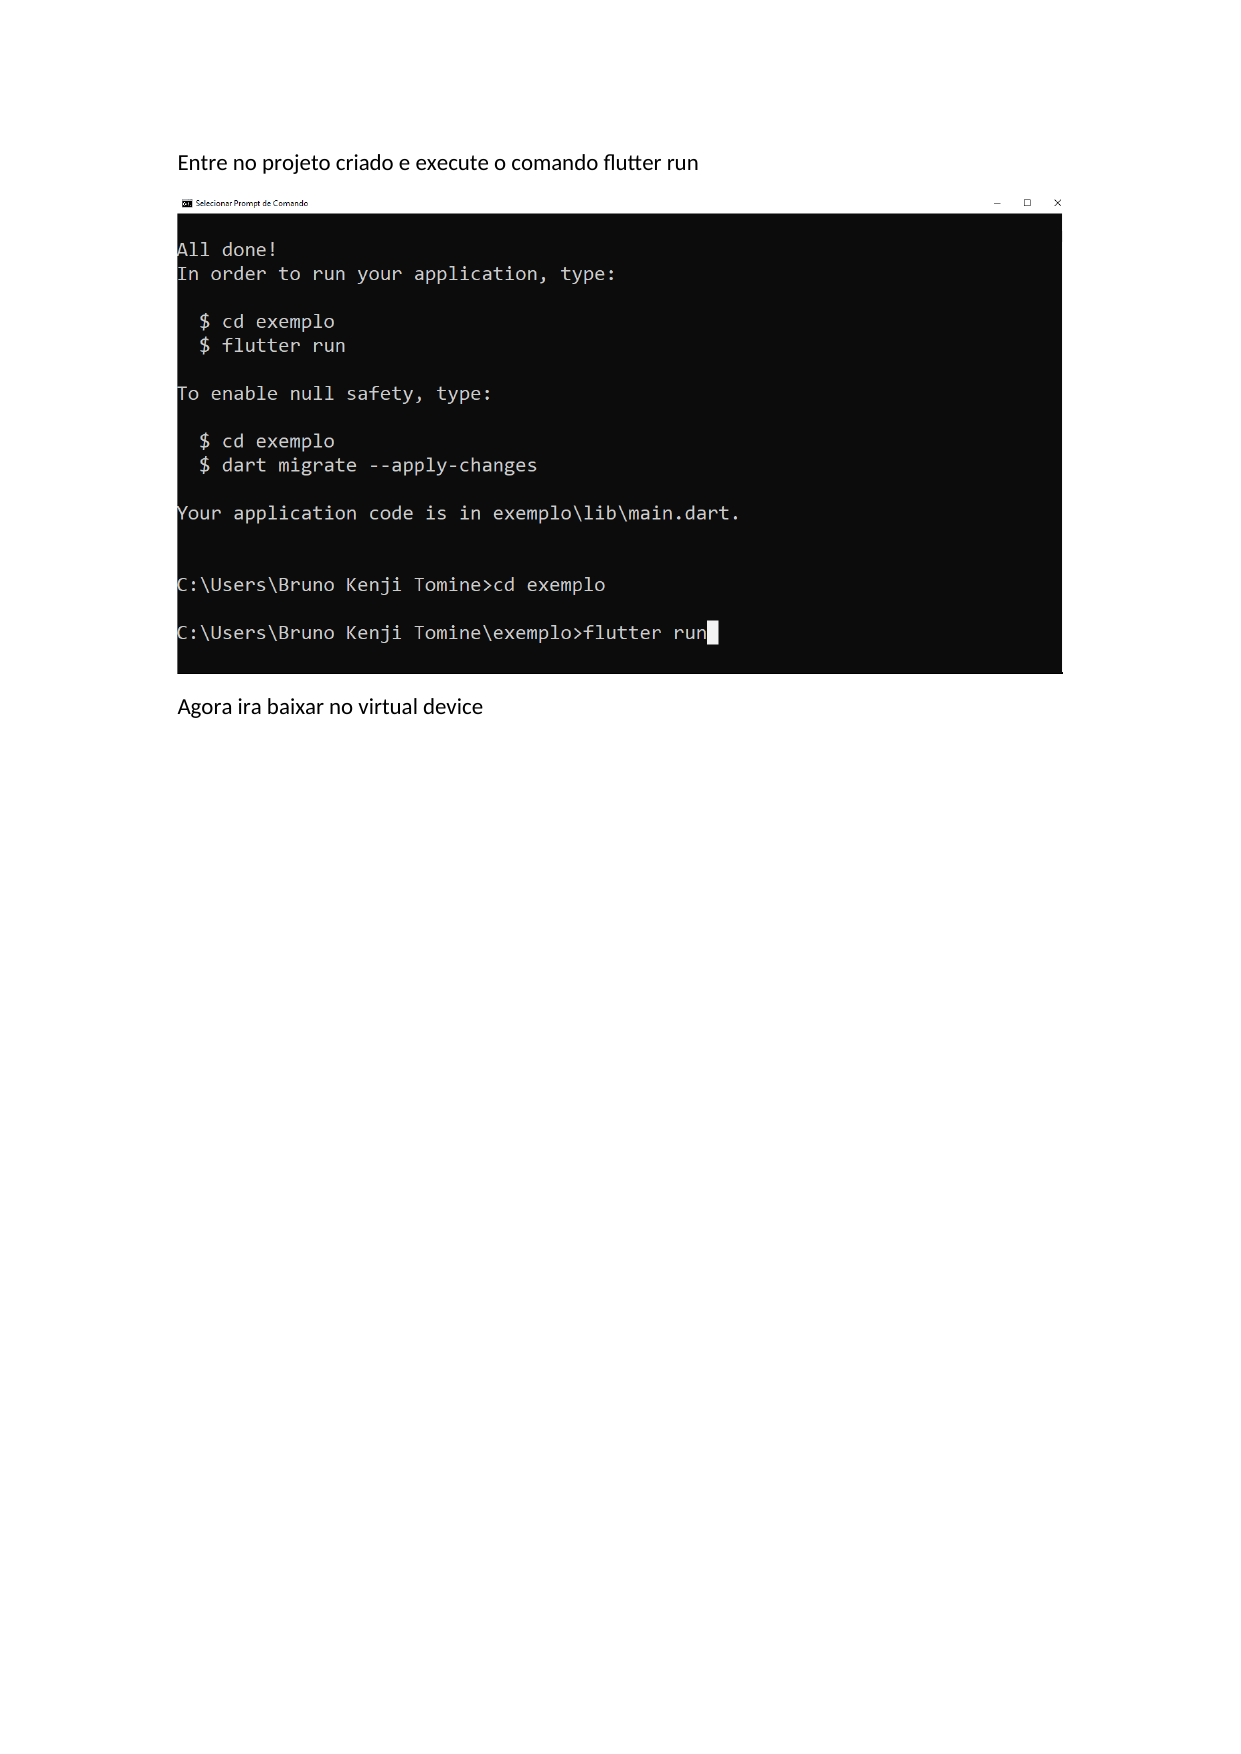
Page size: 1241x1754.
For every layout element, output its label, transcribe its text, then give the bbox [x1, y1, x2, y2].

text Entre no projeto criado e execute o comando flutter run [177, 148, 1063, 176]
picture [177, 194, 1063, 674]
text Agora ira baixar no virtual device [177, 692, 1063, 720]
